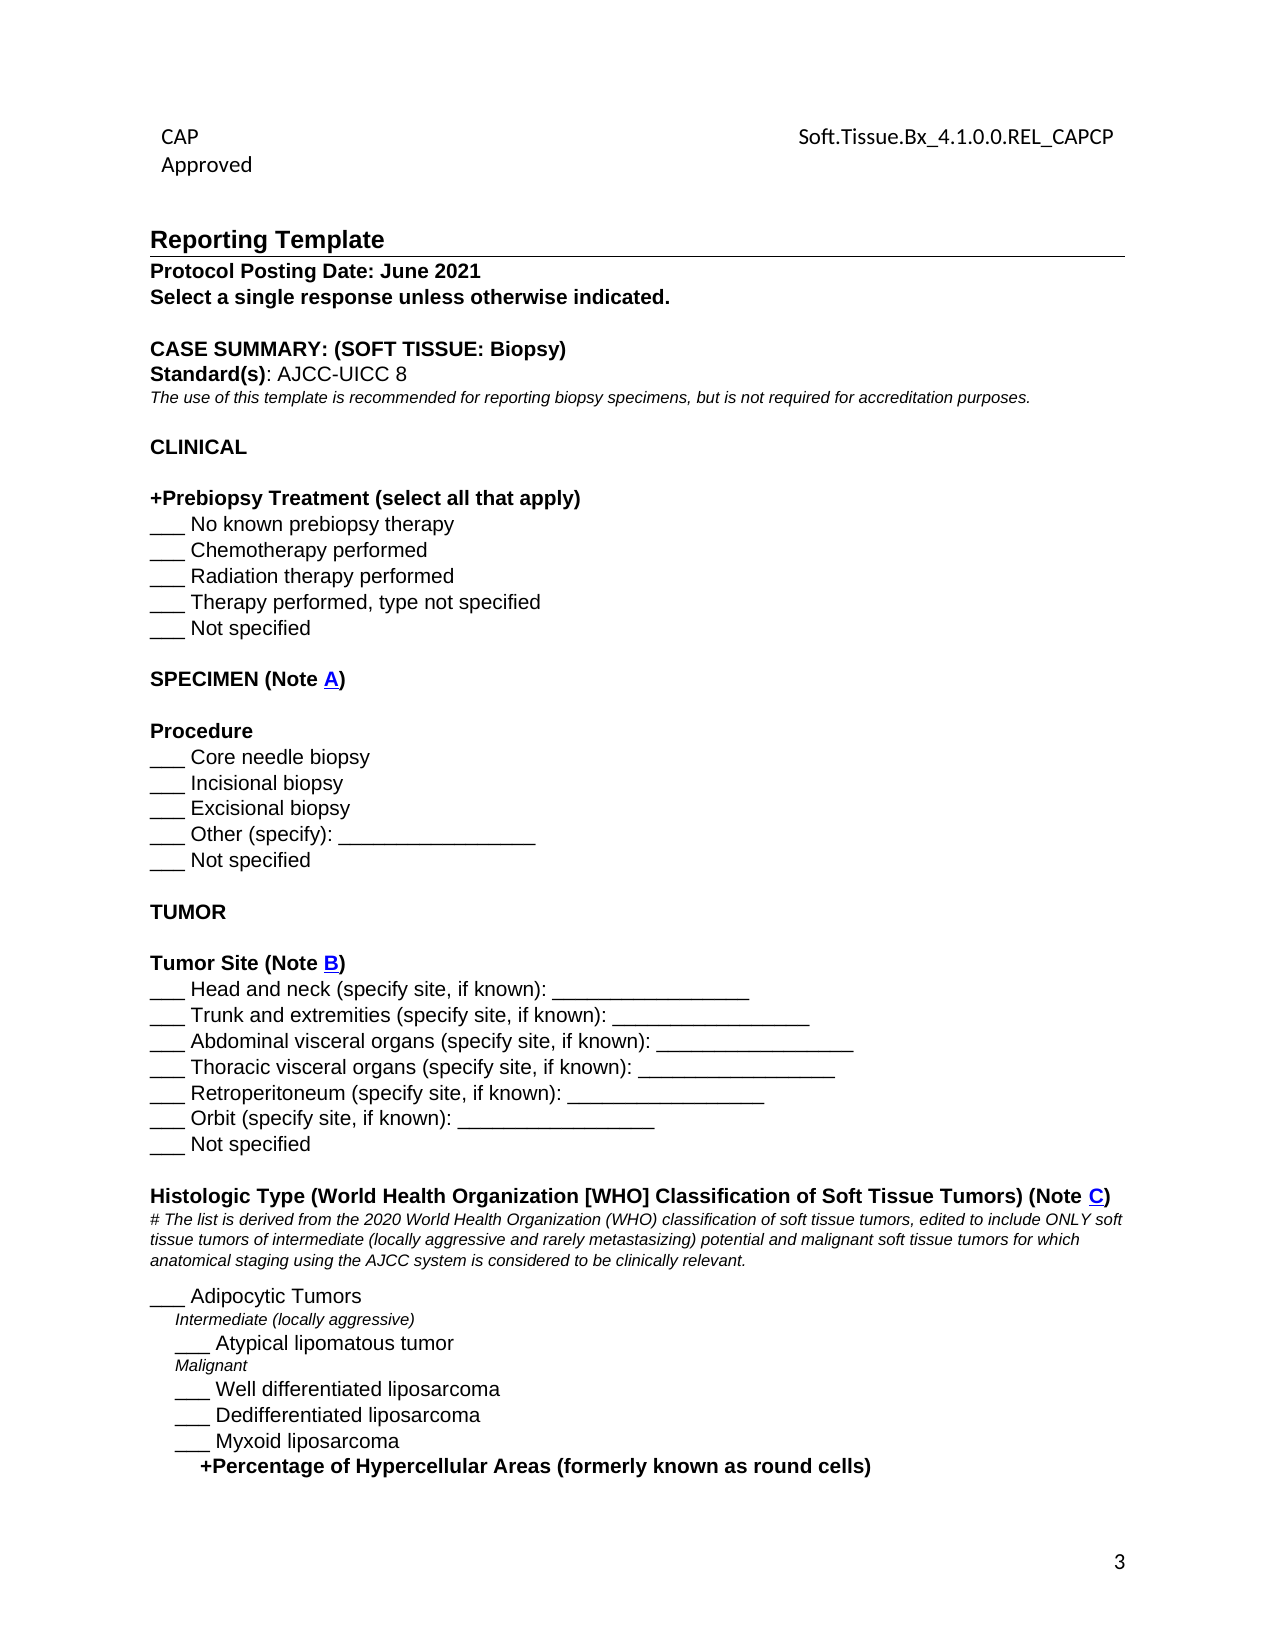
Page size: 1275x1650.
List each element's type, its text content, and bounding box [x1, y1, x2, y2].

text ___ Abdominal visceral organs (specify site, if known): _________________ [150, 1029, 1125, 1053]
text ___ Core needle biopsy [150, 744, 1125, 768]
text Tumor Site (Note B) [150, 951, 1125, 975]
text ___ Retroperitoneum (specify site, if known): _________________ [150, 1080, 1125, 1104]
text +Prebiopsy Treatment (select all that apply) [150, 486, 1125, 510]
text Malignant [150, 1356, 1125, 1375]
text TUMOR [150, 899, 1125, 923]
text ___ Excisional biopsy [150, 796, 1125, 820]
text Standard(s): AJCC-UICC 8 [150, 362, 1125, 386]
text Procedure [150, 719, 1125, 743]
text Intermediate (locally aggressive) [150, 1310, 1125, 1329]
text ___ Radiation therapy performed [150, 564, 1125, 588]
text ___ Dedifferentiated liposarcoma [150, 1403, 1125, 1427]
text ___ Orbit (specify site, if known): _________________ [150, 1106, 1125, 1130]
text CASE SUMMARY: (SOFT TISSUE: Biopsy) [150, 336, 1125, 360]
text ___ Well differentiated liposarcoma [150, 1377, 1125, 1401]
text ___ Head and neck (specify site, if known): _________________ [150, 977, 1125, 1001]
text ___ Not specified [150, 615, 1125, 639]
text +Percentage of Hypercellular Areas (formerly known as round cells) [150, 1454, 1125, 1478]
text ___ Therapy performed, type not specified [150, 589, 1125, 613]
text # The list is derived from the 2020 World Health Organization (WHO) classification of soft tissue tumors, edited to include ONLY soft tissue tumors of intermediate (locally aggressive and rarely metastasizing) potential and malignant soft tissue tumors for which anatomical staging using the AJCC system is considered to be clinically relevant. [150, 1209, 1125, 1270]
text The use of this template is recommended for reporting biopsy specimens, but is not required for accreditation purposes. [150, 388, 1125, 407]
text ___ Chemotherapy performed [150, 538, 1125, 562]
text Select a single response unless otherwise indicated. [150, 285, 1125, 309]
text Reporting Template [150, 225, 1125, 256]
text Histologic Type (World Health Organization [WHO] Classification of Soft Tissue Tumors) (Note C) [150, 1184, 1125, 1208]
text ___ Incisional biopsy [150, 770, 1125, 794]
text SPECIMEN (Note A) [150, 667, 1125, 691]
text ___ Other (specify): _________________ [150, 822, 1125, 846]
text ___ Trunk and extremities (specify site, if known): _________________ [150, 1003, 1125, 1027]
text ___ Thoracic visceral organs (specify site, if known): _________________ [150, 1054, 1125, 1078]
text ___ Atypical lipomatous tumor [150, 1330, 1125, 1354]
text ___ Not specified [150, 1132, 1125, 1156]
text ___ Adipocytic Tumors [150, 1284, 1125, 1308]
text ___ No known prebiopsy therapy [150, 512, 1125, 536]
text ___ Myxoid liposarcoma [150, 1428, 1125, 1452]
text ___ Not specified [150, 848, 1125, 872]
text Protocol Posting Date: June 2021 [150, 259, 1125, 283]
text CLINICAL [150, 434, 1125, 458]
